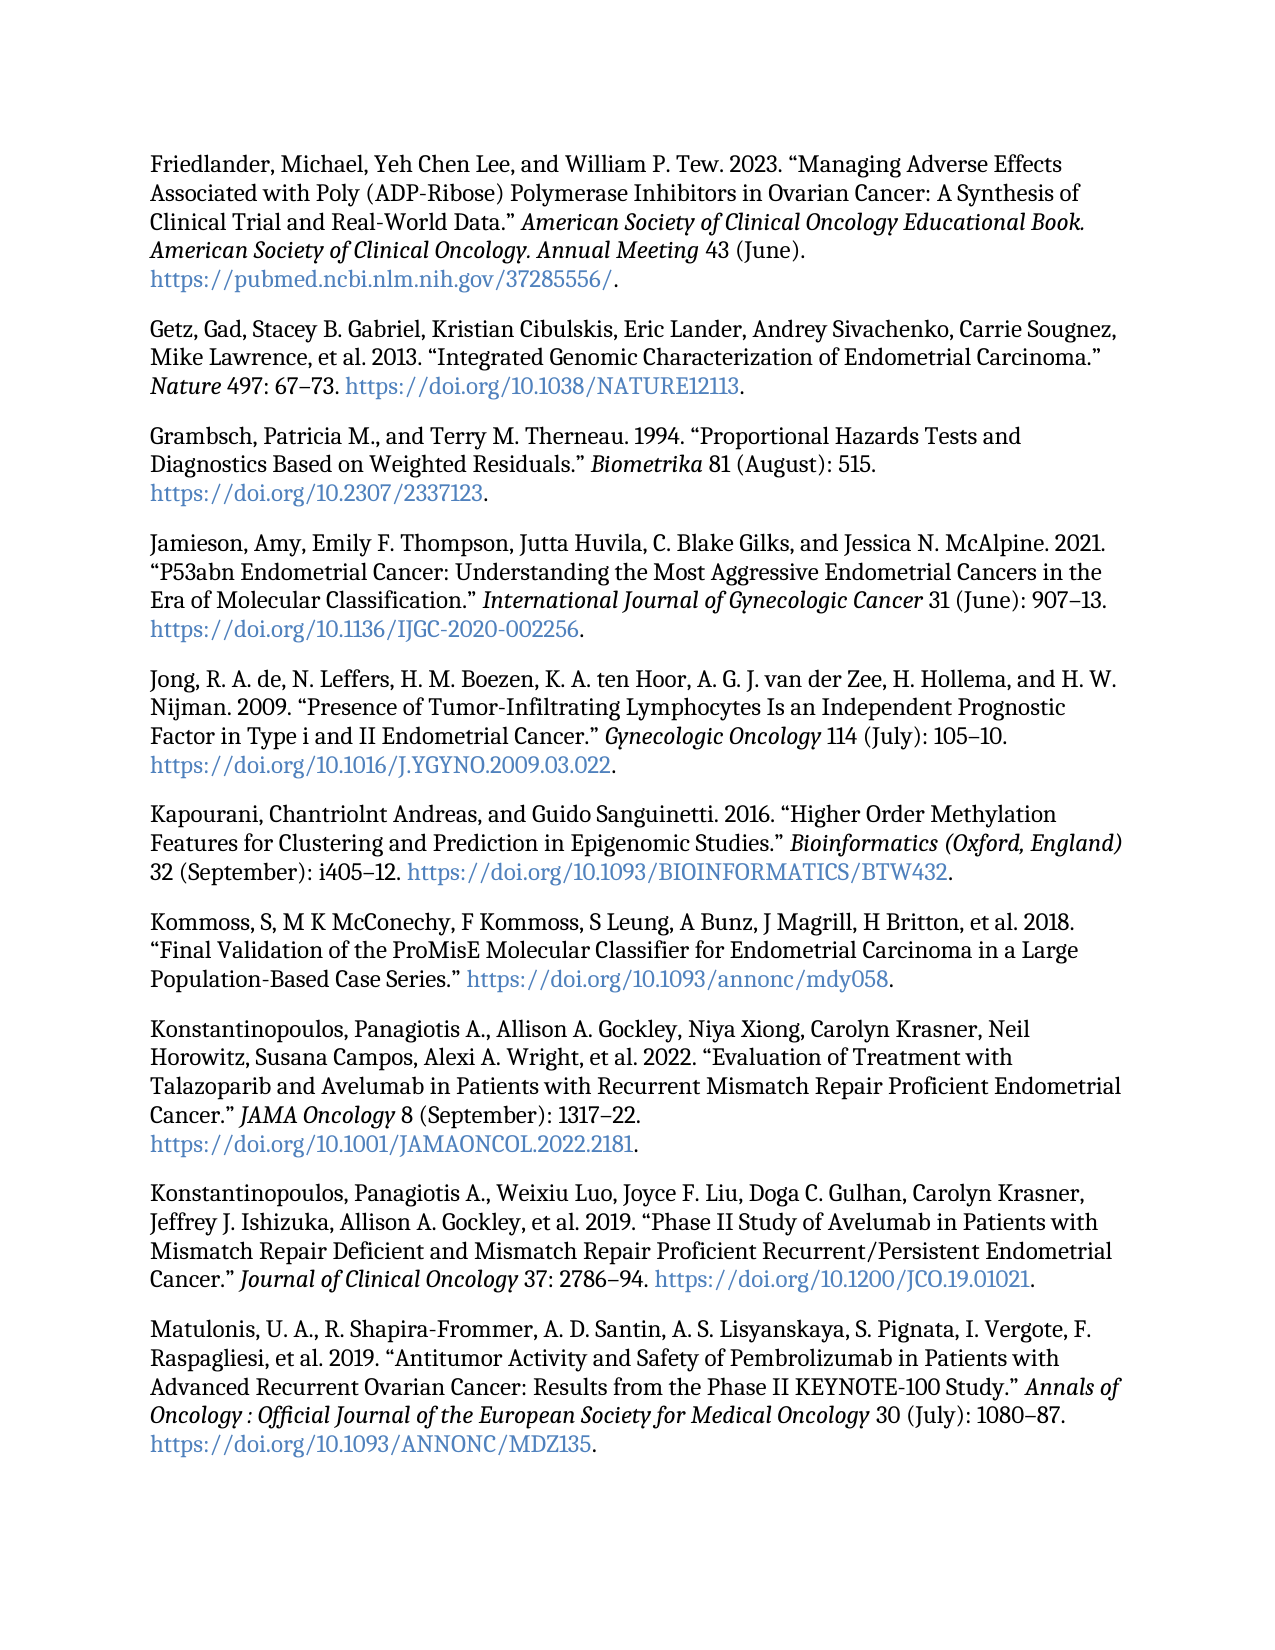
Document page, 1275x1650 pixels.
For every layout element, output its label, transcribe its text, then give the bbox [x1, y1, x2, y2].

text Friedlander, Michael, Yeh Chen Lee, and William P. Tew. 2023. “Managing Adverse Effects Associated with Poly (ADP-Ribose) Polymerase Inhibitors in Ovarian Cancer: A Synthesis of Clinical Trial and Real-World Data.” American Society of Clinical Oncology Educational Book. American Society of Clinical Oncology. Annual Meeting 43 (June). https://pubmed.ncbi.nlm.nih.gov/37285556/. [150, 150, 1125, 294]
text Grambsch, Patricia M., and Terry M. Therneau. 1994. “Proportional Hazards Tests and Diagnostics Based on Weighted Residuals.” Biometrika 81 (August): 515. https://doi.org/10.2307/2337123. [150, 422, 1125, 508]
text Kapourani, Chantriolnt Andreas, and Guido Sanguinetti. 2016. “Higher Order Methylation Features for Clustering and Prediction in Epigenomic Studies.” Bioinformatics (Oxford, England) 32 (September): i405–12. https://doi.org/10.1093/BIOINFORMATICS/BTW432. [150, 800, 1125, 887]
text Jamieson, Amy, Emily F. Thompson, Jutta Huvila, C. Blake Gilks, and Jessica N. McAlpine. 2021. “P53abn Endometrial Cancer: Understanding the Most Aggressive Endometrial Cancers in the Era of Molecular Classification.” International Journal of Gynecologic Cancer 31 (June): 907–13. https://doi.org/10.1136/IJGC-2020-002256. [150, 529, 1125, 644]
text Matulonis, U. A., R. Shapira-Frommer, A. D. Santin, A. S. Lisyanskaya, S. Pignata, I. Vergote, F. Raspagliesi, et al. 2019. “Antitumor Activity and Safety of Pembrolizumab in Patients with Advanced Recurrent Ovarian Cancer: Results from the Phase II KEYNOTE-100 Study.” Annals of Oncology : Official Journal of the European Society for Medical Oncology 30 (July): 1080–87. https://doi.org/10.1093/ANNONC/MDZ135. [150, 1315, 1125, 1459]
text Getz, Gad, Stacey B. Gabriel, Kristian Cibulskis, Eric Lander, Andrey Sivachenko, Carrie Sougnez, Mike Lawrence, et al. 2013. “Integrated Genomic Characterization of Endometrial Carcinoma.” Nature 497: 67–73. https://doi.org/10.1038/NATURE12113. [150, 314, 1125, 401]
text Jong, R. A. de, N. Leffers, H. M. Boezen, K. A. ten Hoor, A. G. J. van der Zee, H. Hollema, and H. W. Nijman. 2009. “Presence of Tumor-Infiltrating Lymphocytes Is an Independent Prognostic Factor in Type i and II Endometrial Cancer.” Gynecologic Oncology 114 (July): 105–10. https://doi.org/10.1016/J.YGYNO.2009.03.022. [150, 664, 1125, 779]
text Konstantinopoulos, Panagiotis A., Weixiu Luo, Joyce F. Liu, Doga C. Gulhan, Carolyn Krasner, Jeffrey J. Ishizuka, Allison A. Gockley, et al. 2019. “Phase II Study of Avelumab in Patients with Mismatch Repair Deficient and Mismatch Repair Proficient Recurrent/Persistent Endometrial Cancer.” Journal of Clinical Oncology 37: 2786–94. https://doi.org/10.1200/JCO.19.01021. [150, 1179, 1125, 1294]
text Konstantinopoulos, Panagiotis A., Allison A. Gockley, Niya Xiong, Carolyn Krasner, Neil Horowitz, Susana Campos, Alexi A. Wright, et al. 2022. “Evaluation of Treatment with Talazoparib and Avelumab in Patients with Recurrent Mismatch Repair Proficient Endometrial Cancer.” JAMA Oncology 8 (September): 1317–22. https://doi.org/10.1001/JAMAONCOL.2022.2181. [150, 1014, 1125, 1158]
text Kommoss, S, M K McConechy, F Kommoss, S Leung, A Bunz, J Magrill, H Britton, et al. 2018. “Final Validation of the ProMisE Molecular Classifier for Endometrial Carcinoma in a Large Population-Based Case Series.” https://doi.org/10.1093/annonc/mdy058. [150, 907, 1125, 994]
